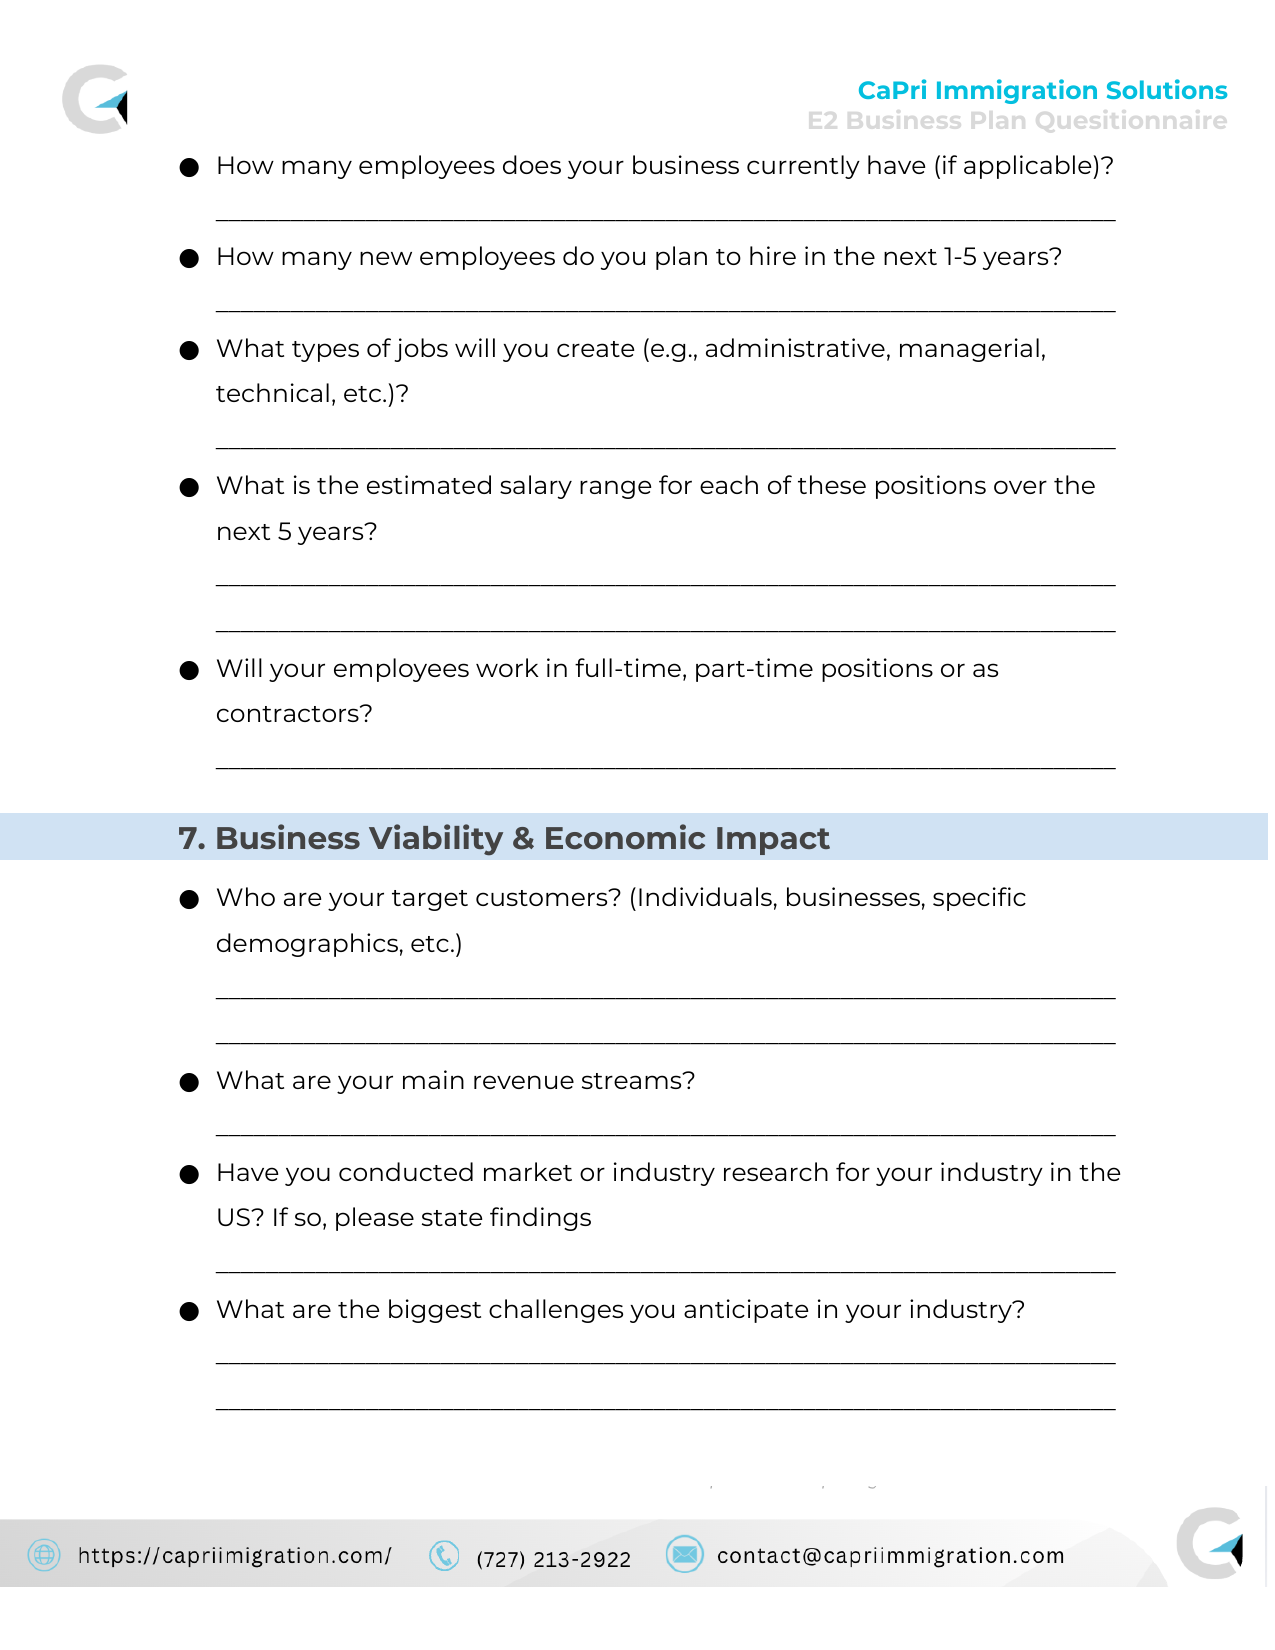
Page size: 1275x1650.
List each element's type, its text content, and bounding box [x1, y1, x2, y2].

list Have you conducted market or industry research for your industry in the US? If so, please state findings ________________________________________________________________________ [178, 1157, 1125, 1279]
picture [0, 1486, 1268, 1587]
list What types of jobs will you create (e.g., administrative, managerial, technical, etc.)? ________________________________________________________________________ [178, 333, 1125, 455]
list How many new employees do you plan to hire in the next 1-5 years? ________________________________________________________________________ [178, 241, 1125, 318]
picture [46, 48, 157, 149]
list Will your employees work in full-time, part-time positions or as contractors? ________________________________________________________________________ [178, 653, 1125, 775]
list Who are your target customers? (Individuals, businesses, specific demographics, etc.) ________________________________________________________________________________________________________________________________________________ [178, 882, 1125, 1050]
list What are your main revenue streams? ________________________________________________________________________ [178, 1065, 1125, 1142]
list What is the estimated salary range for each of these positions over the next 5 years? ________________________________________________________________________________________________________________________________________________ [178, 470, 1125, 638]
list How many employees does your business currently have (if applicable)? ________________________________________________________________________ [178, 150, 1125, 226]
subtitle 7. Business Viability & Economic Impact [178, 819, 1125, 857]
list What are the biggest challenges you anticipate in your industry? ________________________________________________________________________________________________________________________________________________ [178, 1294, 1125, 1416]
